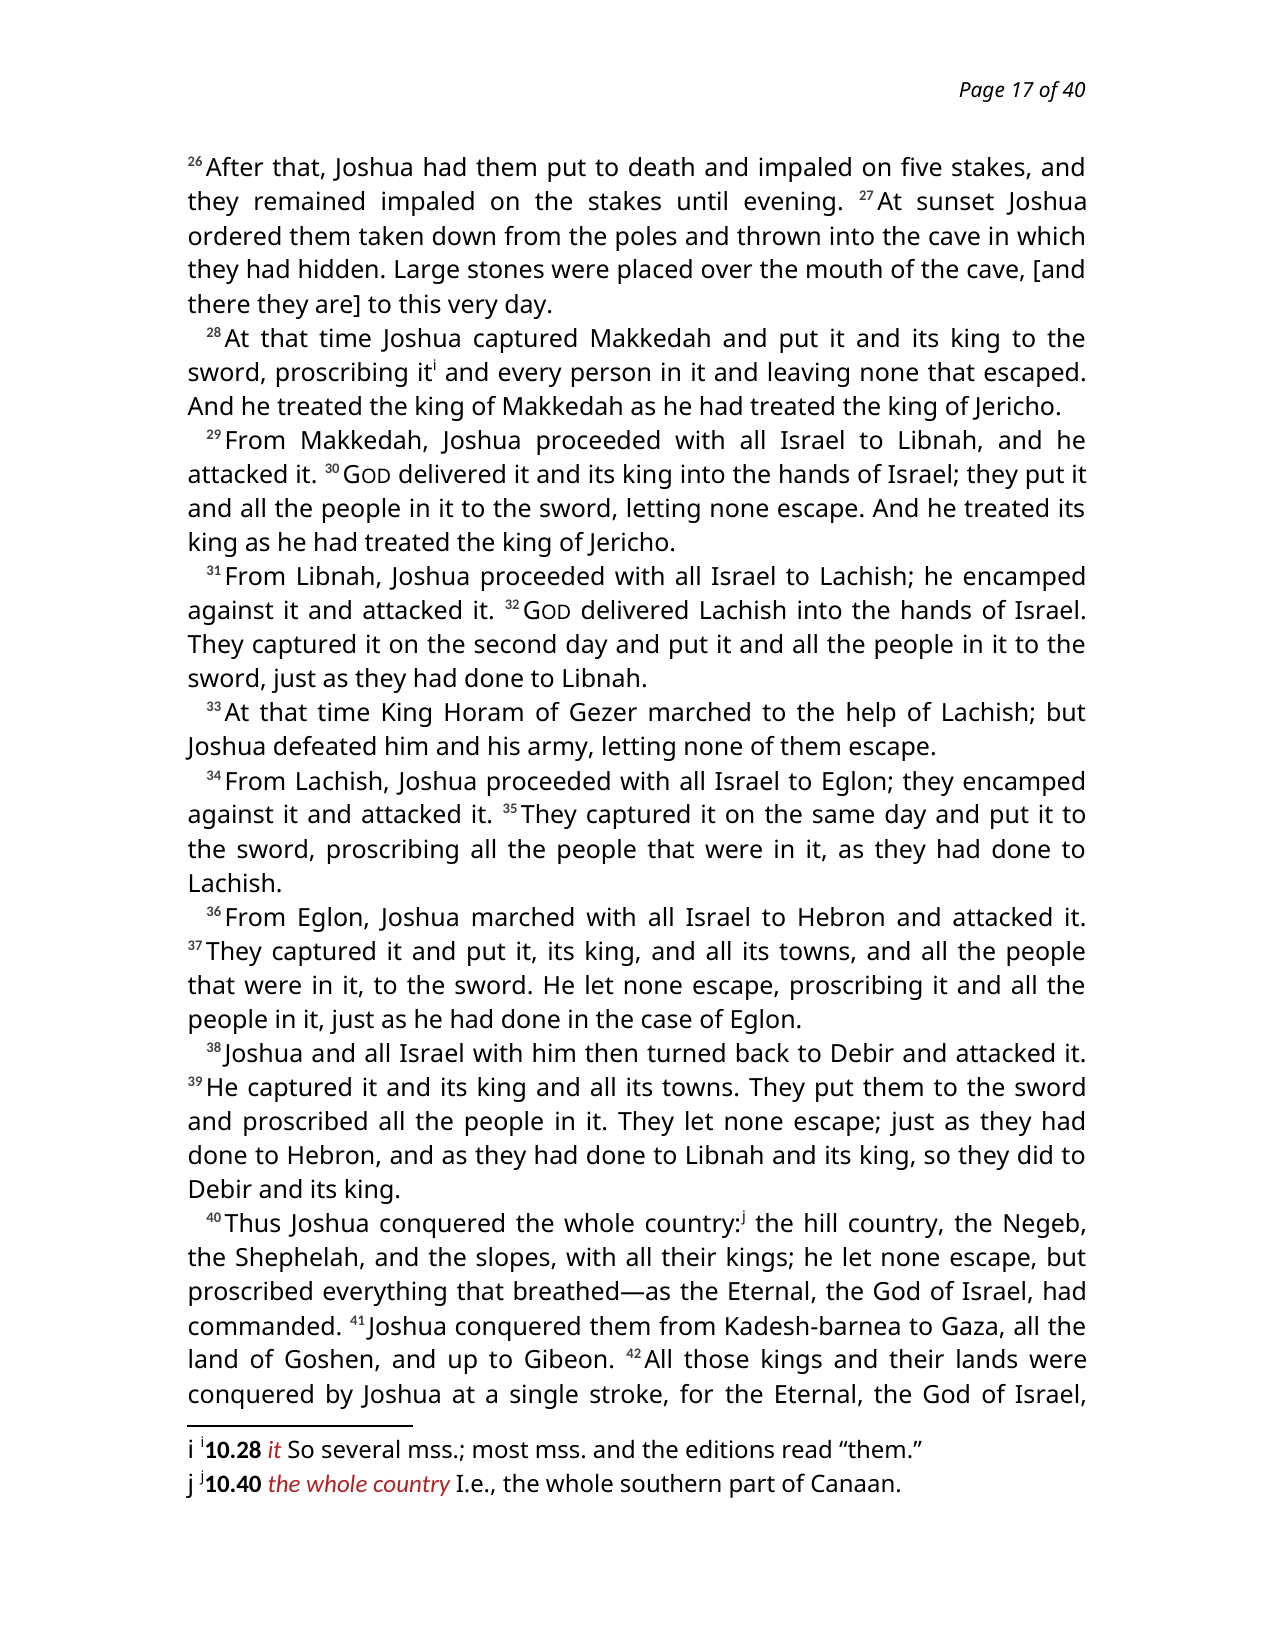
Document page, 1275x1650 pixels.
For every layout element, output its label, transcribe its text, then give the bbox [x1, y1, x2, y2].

text 28 At that time Joshua captured Makkedah and put it and its king to the sword, proscribing iti and every person in it and leaving none that escaped. And he treated the king of Makkedah as he had treated the king of Jericho. [187, 320, 1087, 422]
text 36 From Eglon, Joshua marched with all Israel to Hebron and attacked it. 37 They captured it and put it, its king, and all its towns, and all the people that were in it, to the sword. He let none escape, proscribing it and all the people in it, just as he had done in the case of Eglon. [187, 899, 1087, 1036]
text 38 Joshua and all Israel with him then turned back to Debir and attacked it. 39 He captured it and its king and all its towns. They put them to the sword and proscribed all the people in it. They let none escape; just as they had done to Hebron, and as they had done to Libnah and its king, so they did to Debir and its king. [187, 1036, 1087, 1206]
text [187, 1206, 1087, 1410]
text 31 From Libnah, Joshua proceeded with all Israel to Lachish; he encamped against it and attacked it. 32 God delivered Lachish into the hands of Israel. They captured it on the second day and put it and all the people in it to the sword, just as they had done to Libnah. [187, 559, 1087, 695]
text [187, 150, 1087, 320]
text 34 From Lachish, Joshua proceeded with all Israel to Eglon; they encamped against it and attacked it. 35 They captured it on the same day and put it to the sword, proscribing all the people that were in it, as they had done to Lachish. [187, 763, 1087, 899]
text 29 From Makkedah, Joshua proceeded with all Israel to Libnah, and he attacked it. 30 God delivered it and its king into the hands of Israel; they put it and all the people in it to the sword, letting none escape. And he treated its king as he had treated the king of Jericho. [187, 422, 1087, 559]
text 33 At that time King Horam of Gezer marched to the help of Lachish; but Joshua defeated him and his army, letting none of them escape. [187, 695, 1087, 763]
